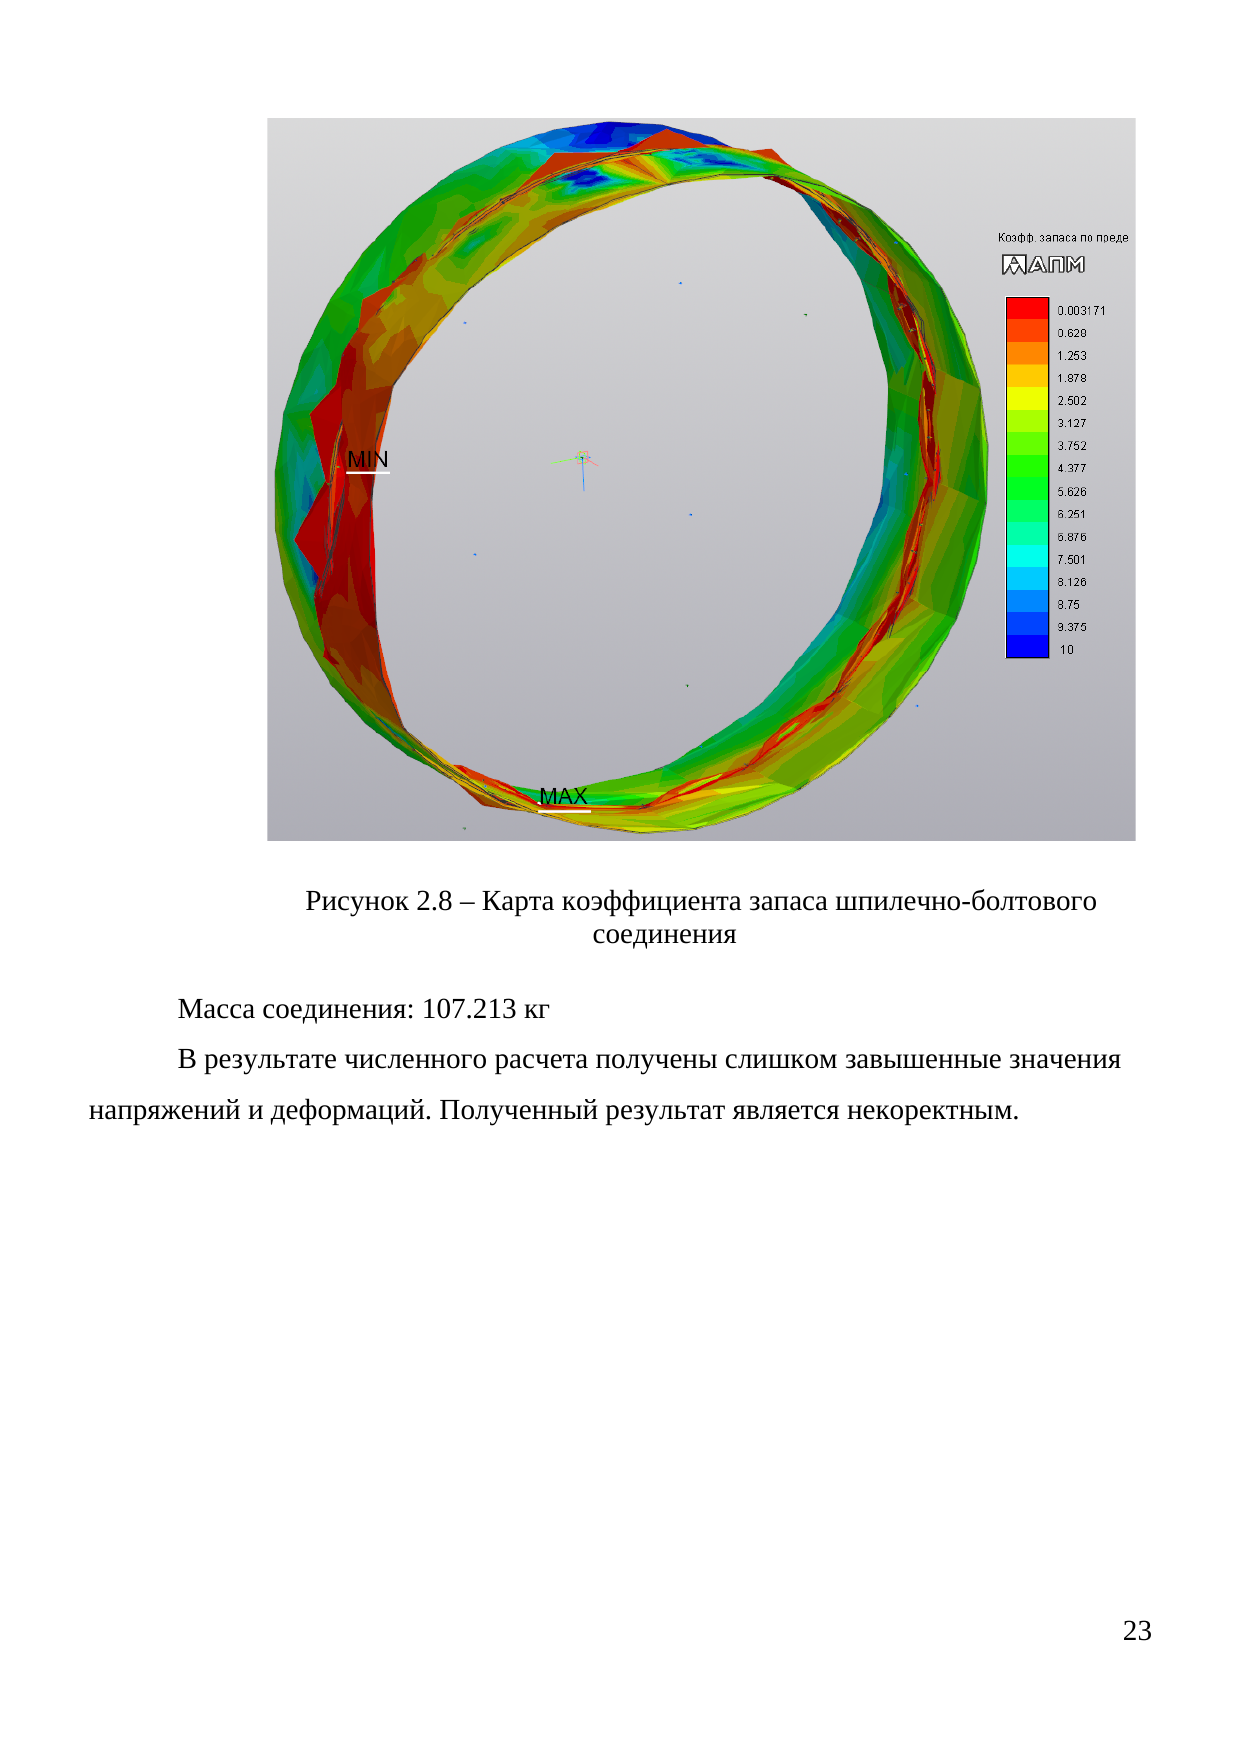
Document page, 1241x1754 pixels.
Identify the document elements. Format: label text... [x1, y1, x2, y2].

text Масса соединения: 107.213 кг [88, 991, 1152, 1025]
picture [267, 118, 1136, 841]
text Рисунок 2.8 – Карта коэффициента запаса шпилечно-болтового соединения [177, 883, 1152, 950]
text В результате численного расчета получены слишком завышенные значения напряжений и деформаций. Полученный результат является некоректным. [88, 1042, 1152, 1126]
